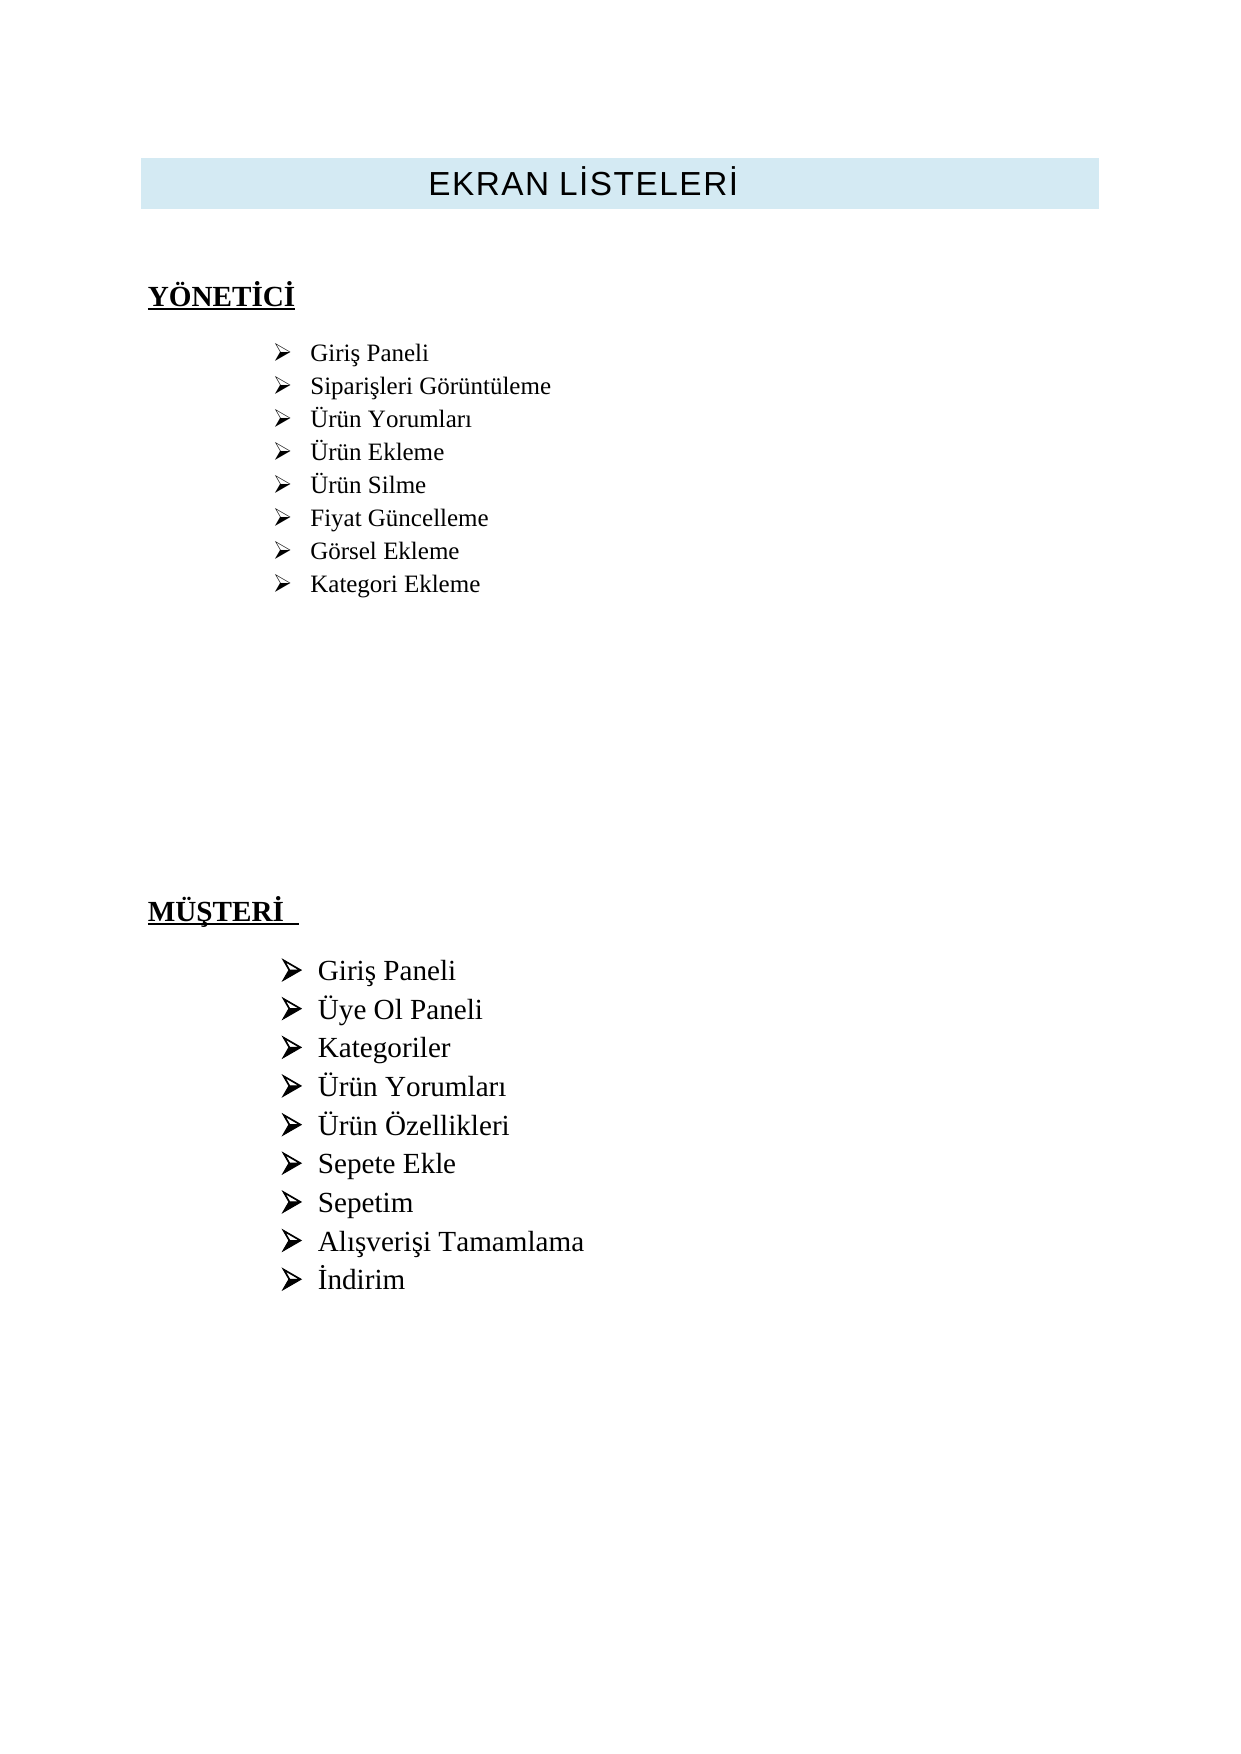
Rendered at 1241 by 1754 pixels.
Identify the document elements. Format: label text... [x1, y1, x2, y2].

list Ürün Ekleme [273, 437, 1093, 466]
list Ürün Silme [273, 470, 1093, 499]
list Sepete Ekle [280, 1146, 1093, 1180]
list İndirim [280, 1262, 1093, 1296]
list Siparişleri Görüntüleme [273, 371, 1093, 400]
list Giriş Paneli [273, 338, 1093, 367]
list Alışverişi Tamamlama [280, 1224, 1093, 1257]
text YÖNETİCİ [148, 279, 1093, 312]
list Ürün Özellikleri [280, 1108, 1093, 1141]
list Üye Ol Paneli [280, 992, 1093, 1026]
text MÜŞTERİ [148, 894, 1093, 927]
list Kategoriler [280, 1031, 1093, 1064]
list Ürün Yorumları [273, 404, 1093, 433]
list Görsel Ekleme [273, 536, 1093, 565]
list Giriş Paneli [280, 953, 1093, 987]
list Ürün Yorumları [280, 1069, 1093, 1103]
list Kategori Ekleme [273, 569, 1093, 598]
subtitle EKRAN LİSTELERİ [148, 164, 1093, 203]
list Fiyat Güncelleme [273, 503, 1093, 532]
list Sepetim [280, 1185, 1093, 1219]
